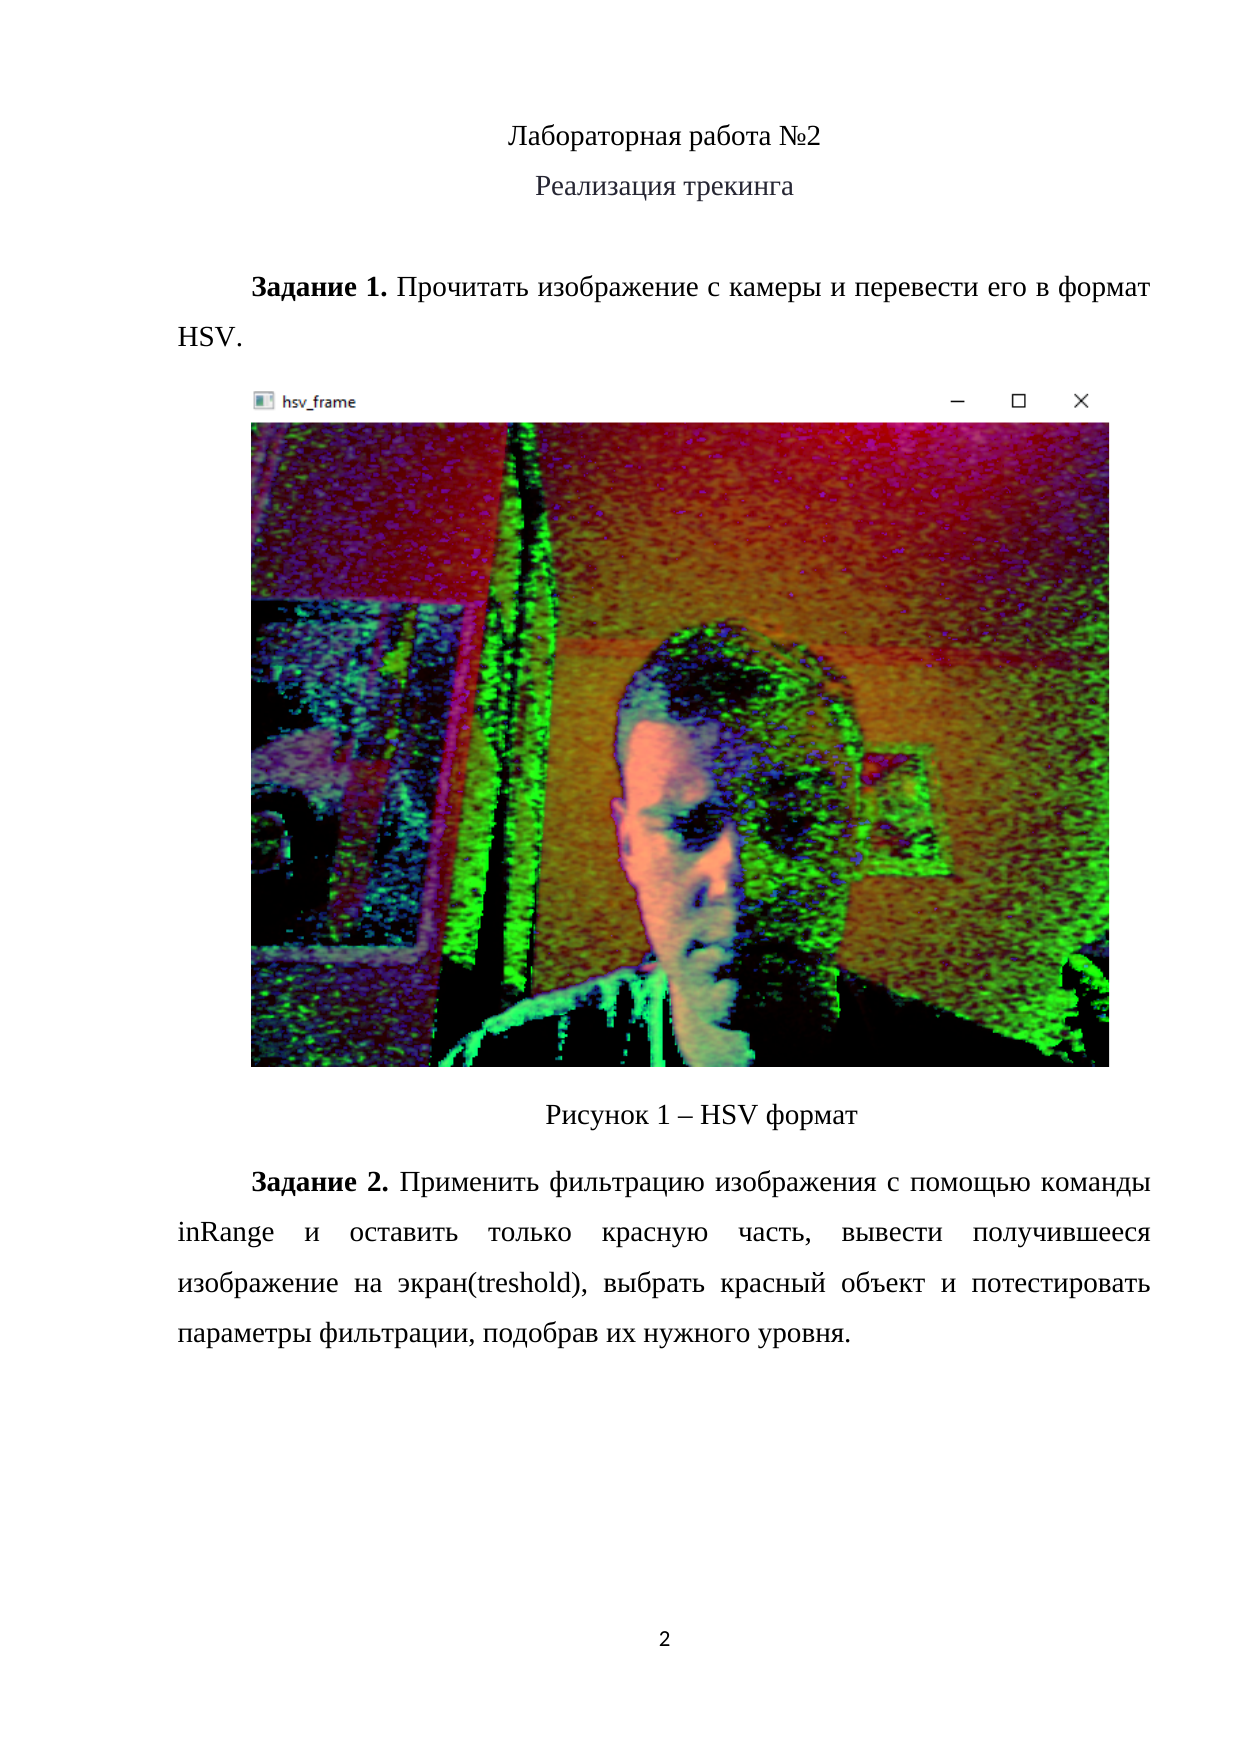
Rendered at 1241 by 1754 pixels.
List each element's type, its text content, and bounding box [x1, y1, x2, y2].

picture [251, 386, 1110, 1067]
text Рисунок 1 – HSV формат [177, 1097, 1152, 1131]
text Лабораторная работа №2 [177, 118, 1152, 152]
text Задание 1. Прочитать изображение с камеры и перевести его в формат HSV. [177, 269, 1152, 353]
text Реализация трекинга [177, 168, 1152, 202]
text Задание 2. Применить фильтрацию изображения с помощью команды inRange и оставить только красную часть, вывести получившееся изображение на экран(treshold), выбрать красный объект и потестировать параметры фильтрации, подобрав их нужного уровня. [177, 1164, 1152, 1349]
